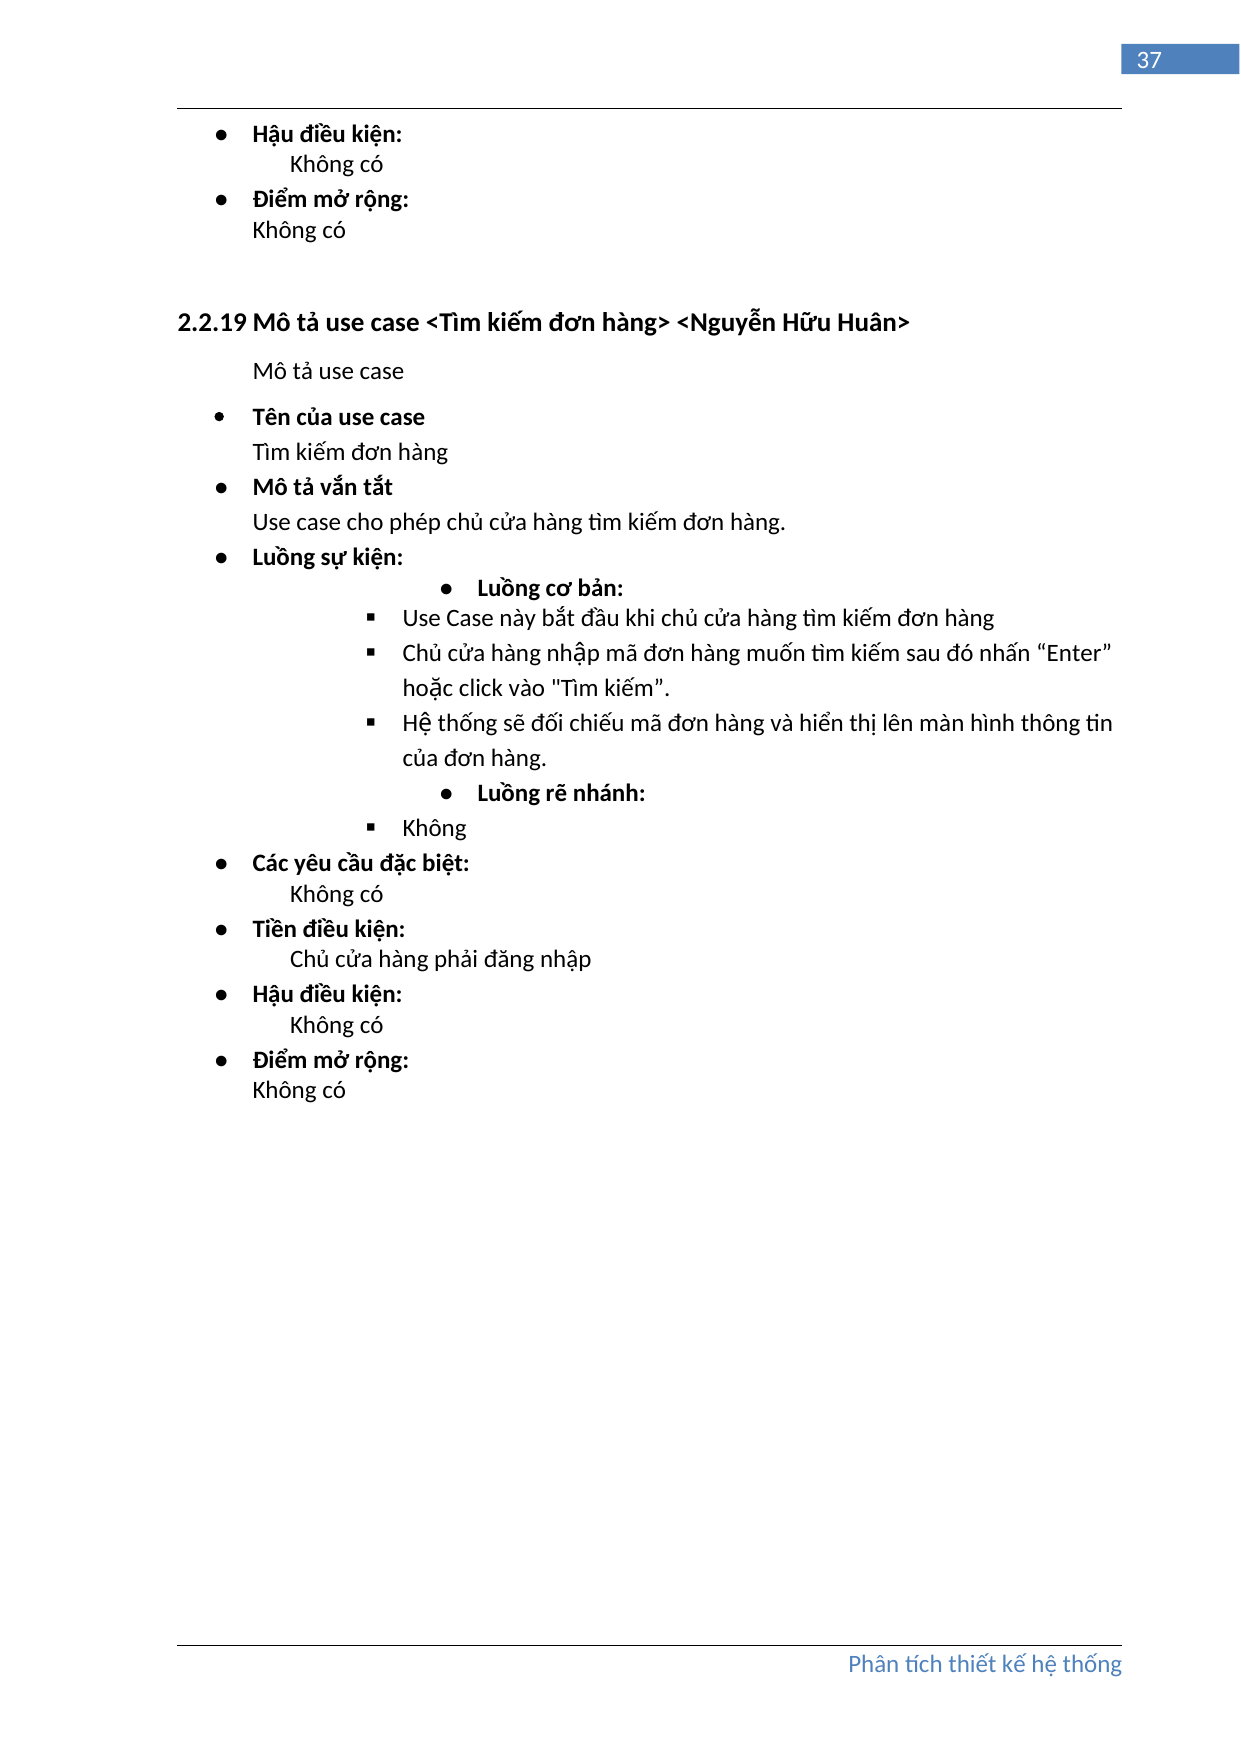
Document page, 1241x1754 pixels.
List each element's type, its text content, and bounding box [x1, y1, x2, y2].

list Luồng sự kiện: [215, 541, 1122, 572]
text Chủ cửa hàng phải đăng nhập [290, 943, 1122, 974]
text Không có [290, 149, 1122, 179]
list Luồng cơ bản: [440, 572, 1122, 602]
list Tên của use case [215, 401, 1122, 432]
list Use Case này bắt đầu khi chủ cửa hàng tìm kiếm đơn hàng [365, 602, 1122, 633]
list Hệ thống sẽ đối chiếu mã đơn hàng và hiển thị lên màn hình thông tin của đơn hàng. [365, 707, 1122, 773]
text Không có [252, 1074, 1122, 1105]
text Use case cho phép chủ cửa hàng tìm kiếm đơn hàng. [252, 506, 1122, 537]
list Luồng rẽ nhánh: [440, 777, 1122, 808]
list Chủ cửa hàng nhập mã đơn hàng muốn tìm kiếm sau đó nhấn “Enter” hoặc click vào "Tìm kiếm”. [365, 637, 1122, 703]
list Điểm mở rộng: [215, 1044, 1122, 1074]
list Mô tả vắn tắt [215, 471, 1122, 502]
list Điểm mở rộng: [215, 184, 1122, 214]
list Các yêu cầu đặc biệt: [215, 847, 1122, 878]
list Tiền điều kiện: [215, 913, 1122, 943]
list Hậu điều kiện: [215, 978, 1122, 1009]
text Tìm kiếm đơn hàng [252, 436, 1122, 467]
list Hậu điều kiện: [215, 118, 1122, 149]
list Không [365, 812, 1122, 843]
subtitle Mô tả use case <Tìm kiếm đơn hàng> <Nguyễn Hữu Huân> [177, 305, 1122, 338]
text Không có [290, 878, 1122, 908]
text Không có [290, 1009, 1122, 1039]
list Mô tả use case [252, 355, 1122, 386]
text Không có [252, 214, 1122, 245]
